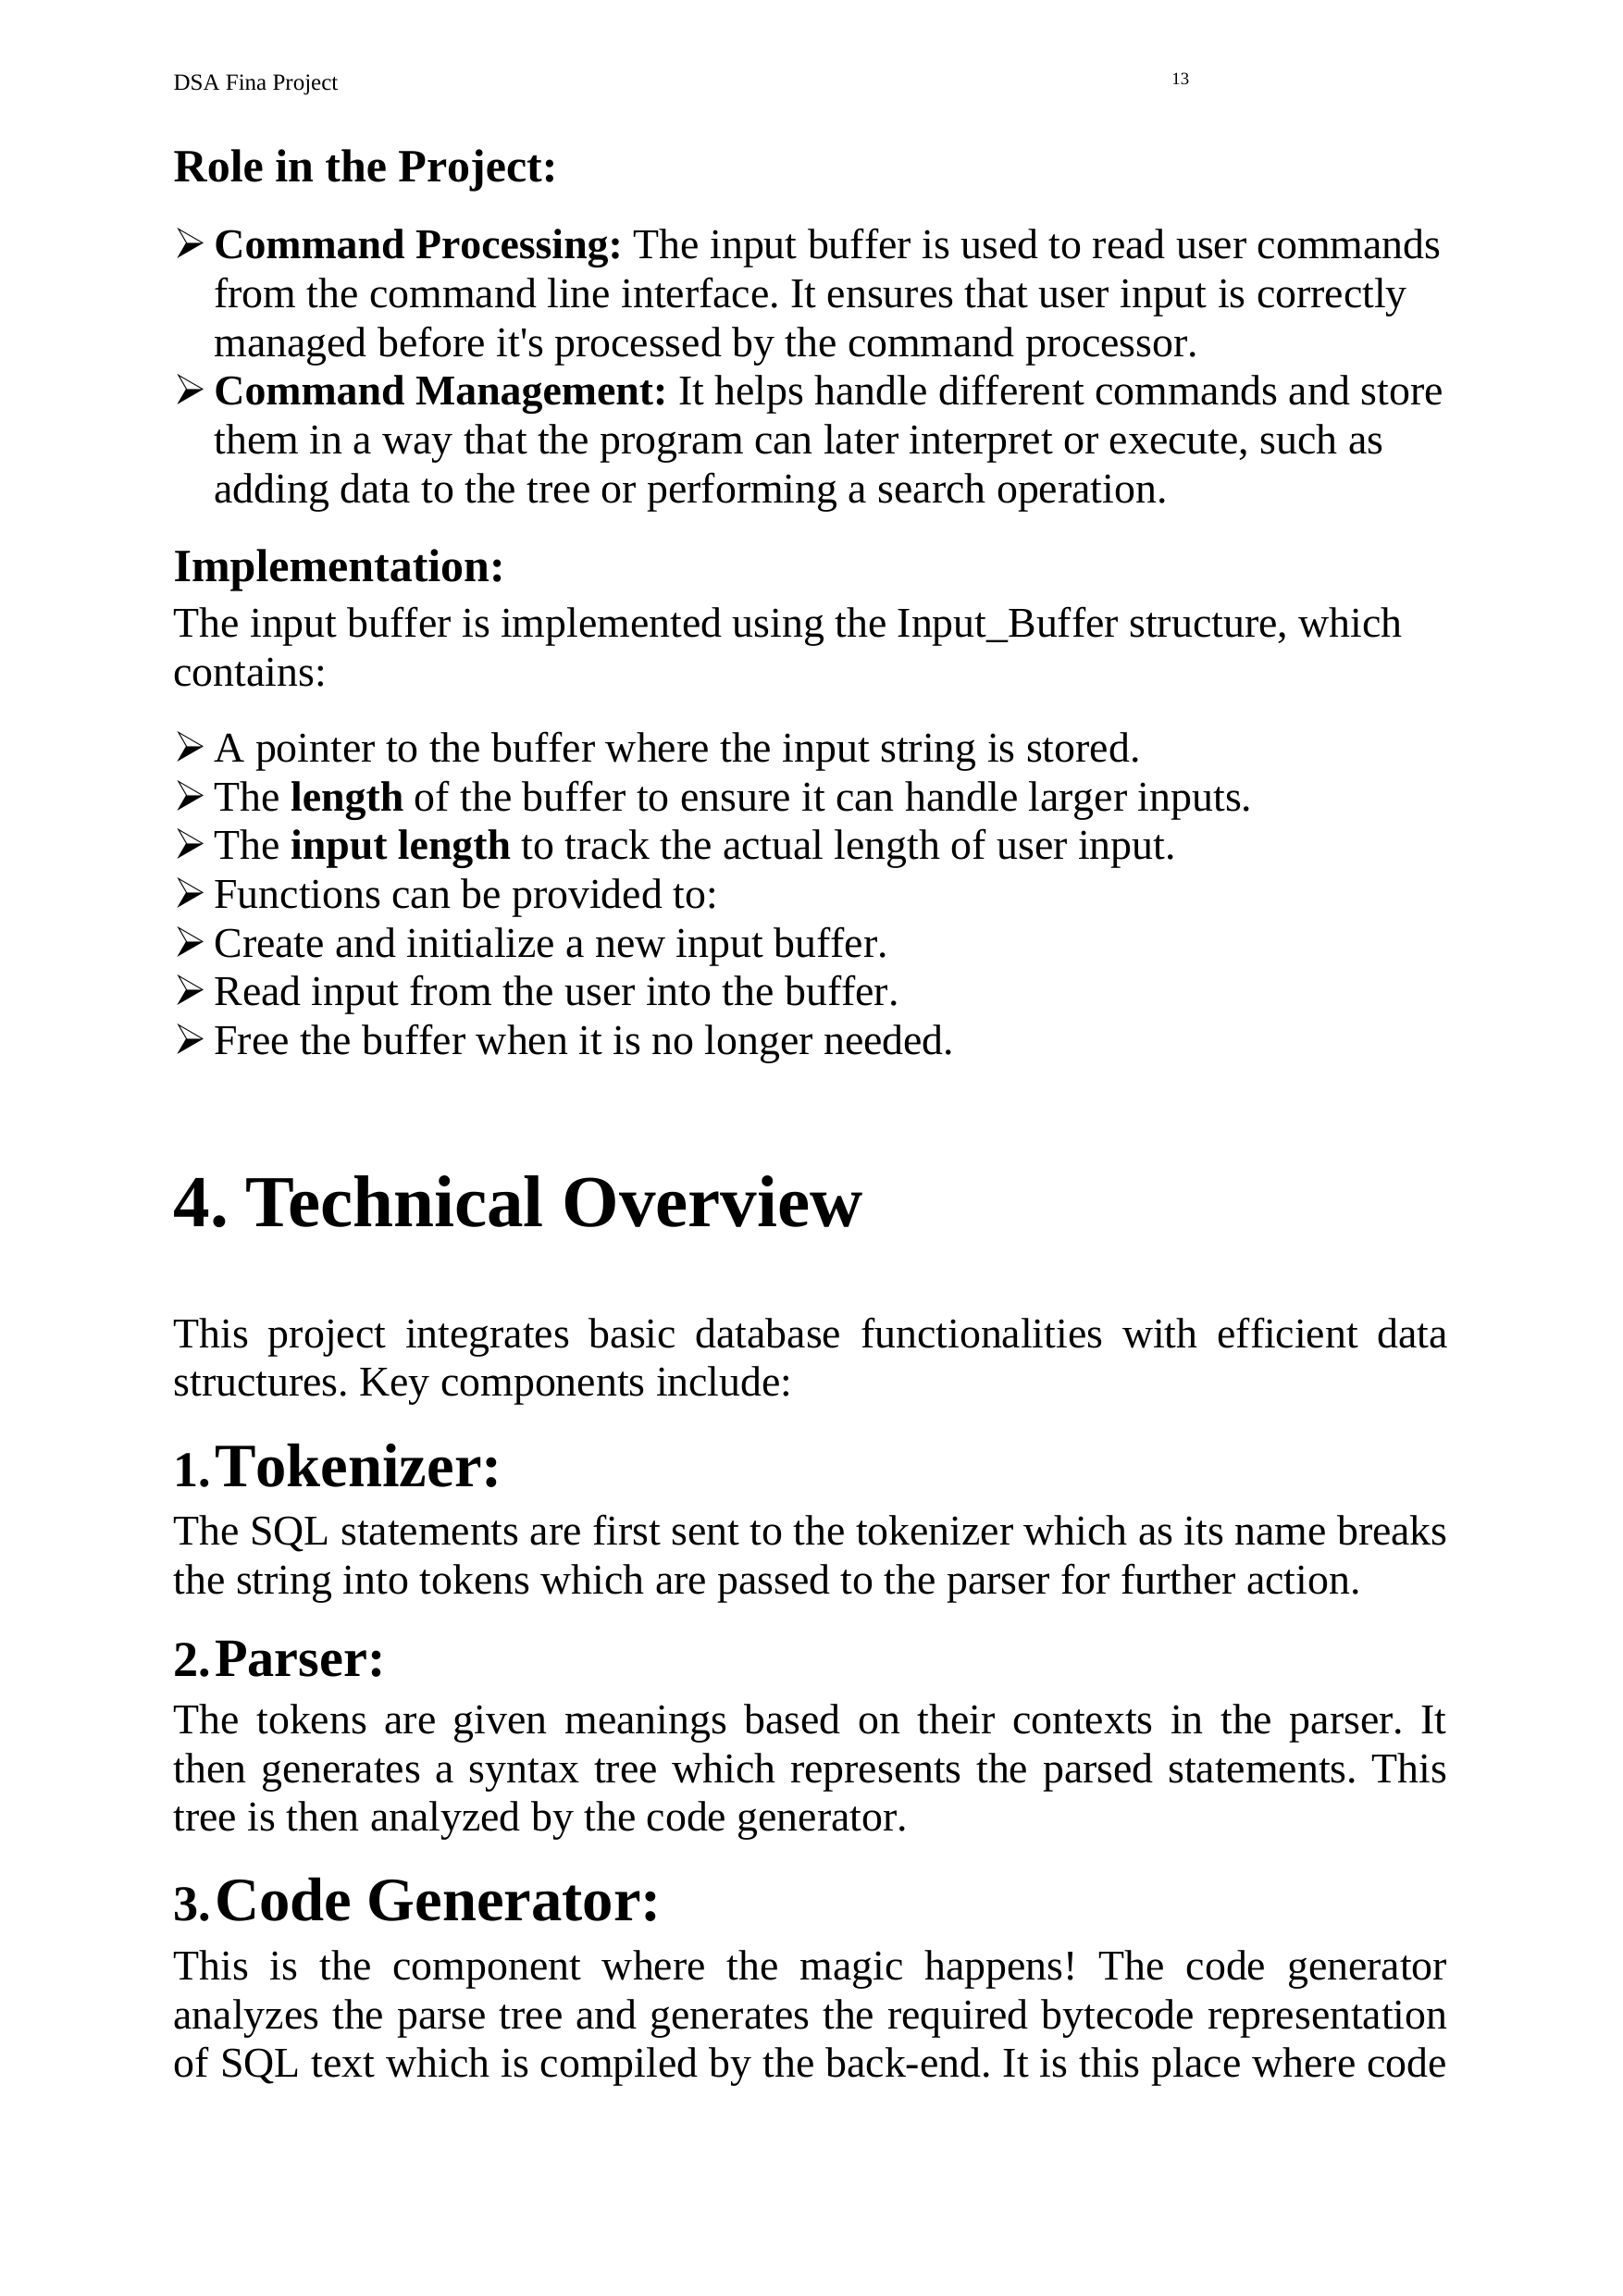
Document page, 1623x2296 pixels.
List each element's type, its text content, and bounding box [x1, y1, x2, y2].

list A pointer to the buffer where the input string is stored. [173, 722, 1449, 771]
text The tokens are given meanings based on their contexts in the parser. It then generates a syntax tree which represents the parsed statements. This tree is then analyzed by the code generator. [173, 1694, 1449, 1840]
text The SQL statements are first sent to the tokenizer which as its name breaks the string into tokens which are passed to the parser for further action. [173, 1506, 1449, 1603]
list Free the buffer when it is no longer needed. [173, 1015, 1449, 1063]
subtitle Parser: [173, 1626, 1449, 1688]
subtitle 4. Technical Overview [173, 1158, 1449, 1242]
text The input buffer is implemented using the Input_Buffer structure, which contains: [173, 598, 1449, 695]
subtitle Implementation: [173, 539, 1449, 591]
list Create and initialize a new input buffer. [173, 917, 1449, 966]
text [173, 1940, 1449, 2086]
list Command Processing: The input buffer is used to read user commands from the command line interface. It ensures that user input is correctly managed before it's processed by the command processor. [173, 219, 1449, 366]
list The input length to track the actual length of user input. [173, 820, 1449, 868]
subtitle Role in the Project: [173, 139, 1449, 192]
subtitle Code Generator: [173, 1863, 1449, 1934]
list Command Management: It helps handle different commands and store them in a way that the program can later interpret or execute, such as adding data to the tree or performing a search operation. [173, 366, 1449, 512]
list Read input from the user into the buffer. [173, 966, 1449, 1015]
list The length of the buffer to ensure it can handle larger inputs. [173, 771, 1449, 820]
text This project integrates basic database functionalities with efficient data structures. Key components include: [173, 1308, 1449, 1406]
subtitle Tokenizer: [173, 1429, 1449, 1499]
list Functions can be provided to: [173, 868, 1449, 917]
